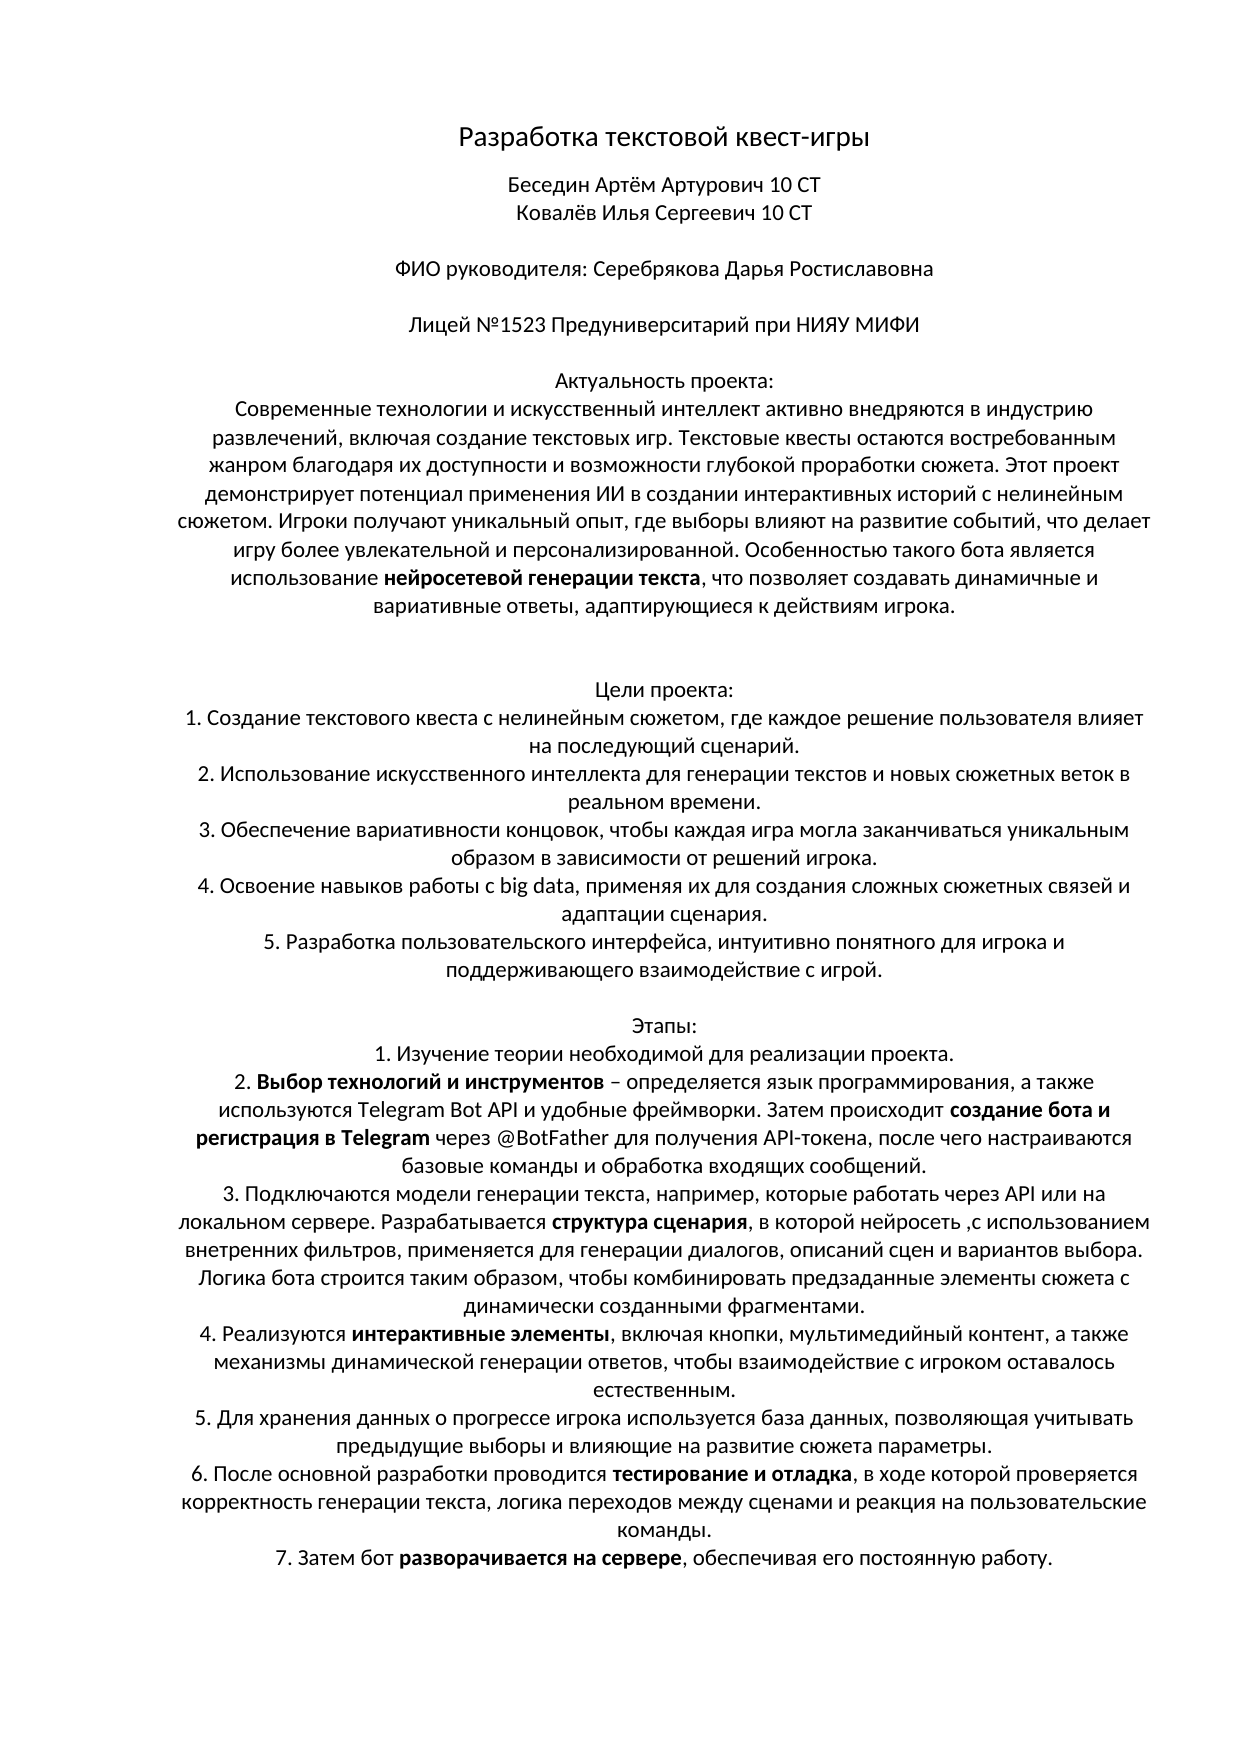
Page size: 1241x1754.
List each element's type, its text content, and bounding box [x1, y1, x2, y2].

list 3. Обеспечение вариативности концовок, чтобы каждая игра могла заканчиваться уникальным образом в зависимости от решений игрока. [177, 815, 1152, 871]
list 4. Реализуются интерактивные элементы, включая кнопки, мультимедийный контент, а также механизмы динамической генерации ответов, чтобы взаимодействие с игроком оставалось естественным. [177, 1319, 1152, 1403]
list 2. Использование искусственного интеллекта для генерации текстов и новых сюжетных веток в реальном времени. [177, 759, 1152, 815]
list Современные технологии и искусственный интеллект активно внедряются в индустрию [177, 394, 1152, 423]
text Разработка текстовой квест-игры [177, 118, 1152, 154]
list 1. Изучение теории необходимой для реализации проекта. [177, 1039, 1152, 1067]
list 6. После основной разработки проводится тестирование и отладка, в ходе которой проверяется корректность генерации текста, логика переходов между сценами и реакция на пользовательские команды. [177, 1459, 1152, 1543]
list 5. Для хранения данных о прогрессе игрока используется база данных, позволяющая учитывать предыдущие выборы и влияющие на развитие сюжета параметры. [177, 1403, 1152, 1459]
list Этапы: [177, 1011, 1152, 1039]
list Ковалёв Илья Сергеевич 10 СТ [177, 198, 1152, 226]
list развлечений, включая создание текстовых игр. Текстовые квесты остаются востребованным жанром благодаря их доступности и возможности глубокой проработки сюжета. Этот проект демонстрирует потенциал применения ИИ в создании интерактивных историй с нелинейным сюжетом. Игроки получают уникальный опыт, где выборы влияют на развитие событий, что делает игру более увлекательной и персонализированной. Особенностью такого бота является использование нейросетевой генерации текста, что позволяет создавать динамичные и вариативные ответы, адаптирующиеся к действиям игрока. [177, 423, 1152, 619]
list 5. Разработка пользовательского интерфейса, интуитивно понятного для игрока и поддерживающего взаимодействие с игрой. [177, 927, 1152, 983]
list ФИО руководителя: Серебрякова Дарья Ростиславовна [177, 254, 1152, 282]
list 1. Создание текстового квеста с нелинейным сюжетом, где каждое решение пользователя влияет на последующий сценарий. [177, 703, 1152, 759]
list 3. Подключаются модели генерации текста, например, которые работать через API или на локальном сервере. Разрабатывается структура сценария, в которой нейросеть ,с использованием внетренних фильтров, применяется для генерации диалогов, описаний сцен и вариантов выбора. Логика бота строится таким образом, чтобы комбинировать предзаданные элементы сюжета с динамически созданными фрагментами. [177, 1179, 1152, 1319]
list 2. Выбор технологий и инструментов – определяется язык программирования, а также используются Telegram Bot API и удобные фреймворки. Затем происходит создание бота и регистрация в Telegram через @BotFather для получения API-токена, после чего настраиваются базовые команды и обработка входящих сообщений. [177, 1067, 1152, 1179]
list Цели проекта: [177, 675, 1152, 703]
list 4. Освоение навыков работы с big data, применяя их для создания сложных сюжетных связей и адаптации сценария. [177, 871, 1152, 927]
list Лицей №1523 Предуниверситарий при НИЯУ МИФИ [177, 311, 1152, 338]
list Актуальность проекта: [177, 367, 1152, 394]
list Беседин Артём Артурович 10 СТ [177, 170, 1152, 198]
list 7. Затем бот разворачивается на сервере, обеспечивая его постоянную работу. [177, 1543, 1152, 1571]
